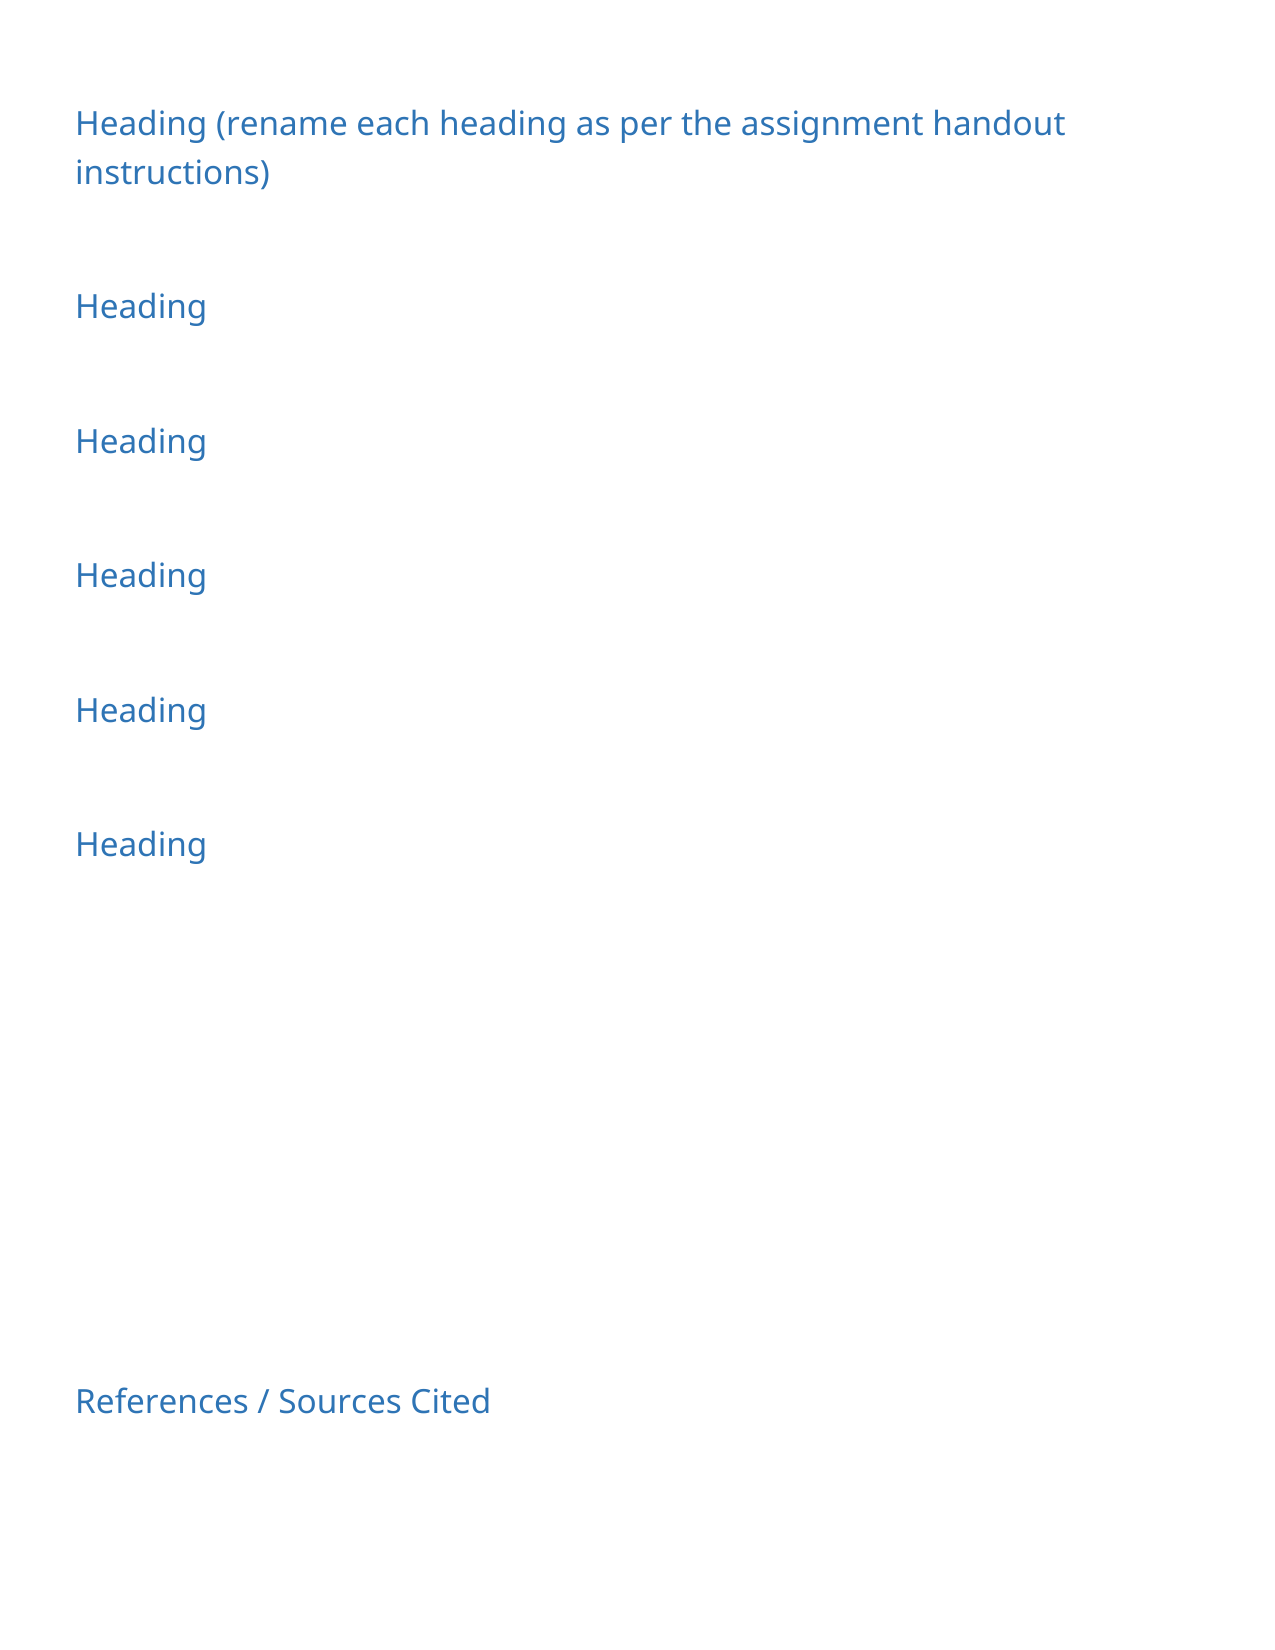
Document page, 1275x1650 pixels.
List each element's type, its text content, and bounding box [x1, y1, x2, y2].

subtitle Heading (rename each heading as per the assignment handout instructions) [75, 100, 1200, 194]
subtitle Heading [75, 821, 1200, 866]
subtitle Heading [75, 686, 1200, 732]
subtitle Heading [75, 552, 1200, 597]
subtitle Heading [75, 418, 1200, 463]
subtitle Heading [75, 283, 1200, 329]
subtitle References / Sources Cited [75, 1378, 1200, 1423]
